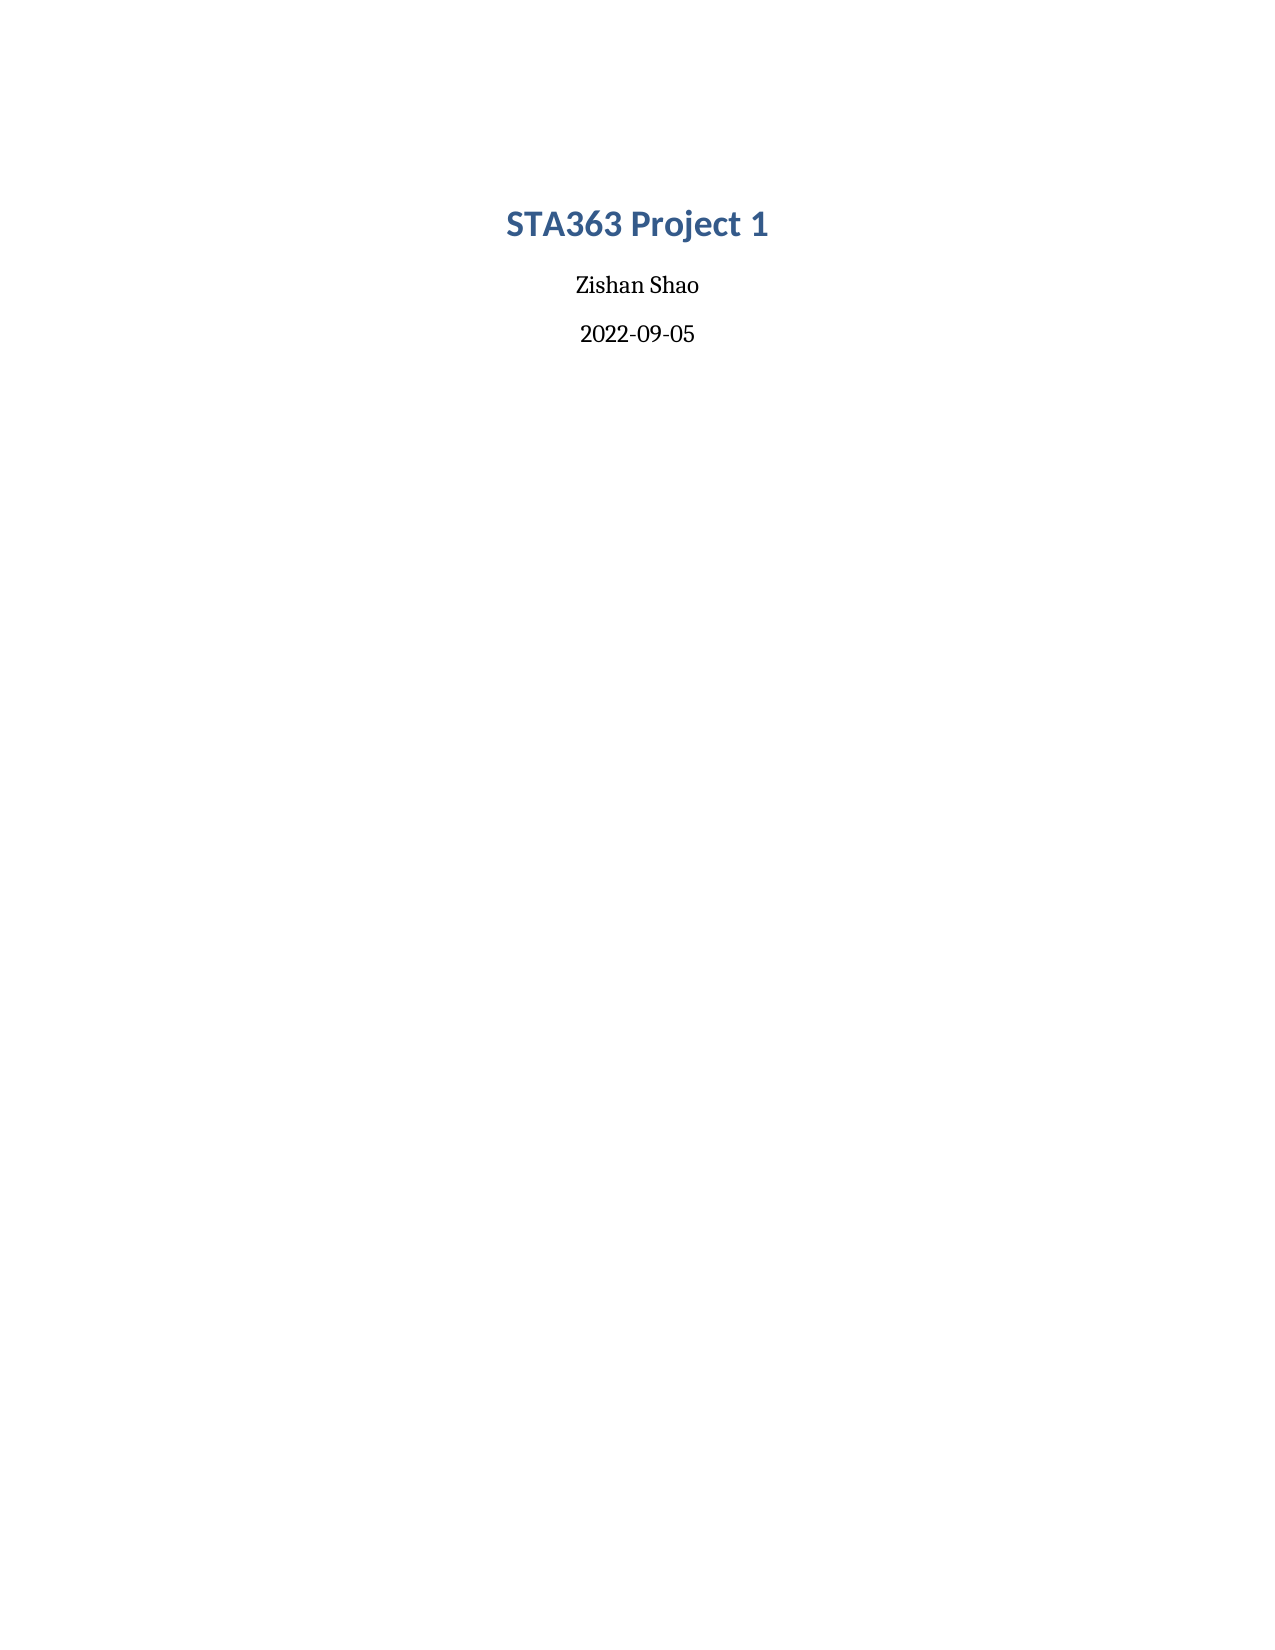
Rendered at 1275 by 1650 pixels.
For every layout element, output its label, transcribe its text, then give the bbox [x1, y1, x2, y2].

title STA363 Project 1 [150, 200, 1125, 246]
text Zishan Shao [150, 271, 1125, 299]
text 2022-09-05 [150, 320, 1125, 349]
